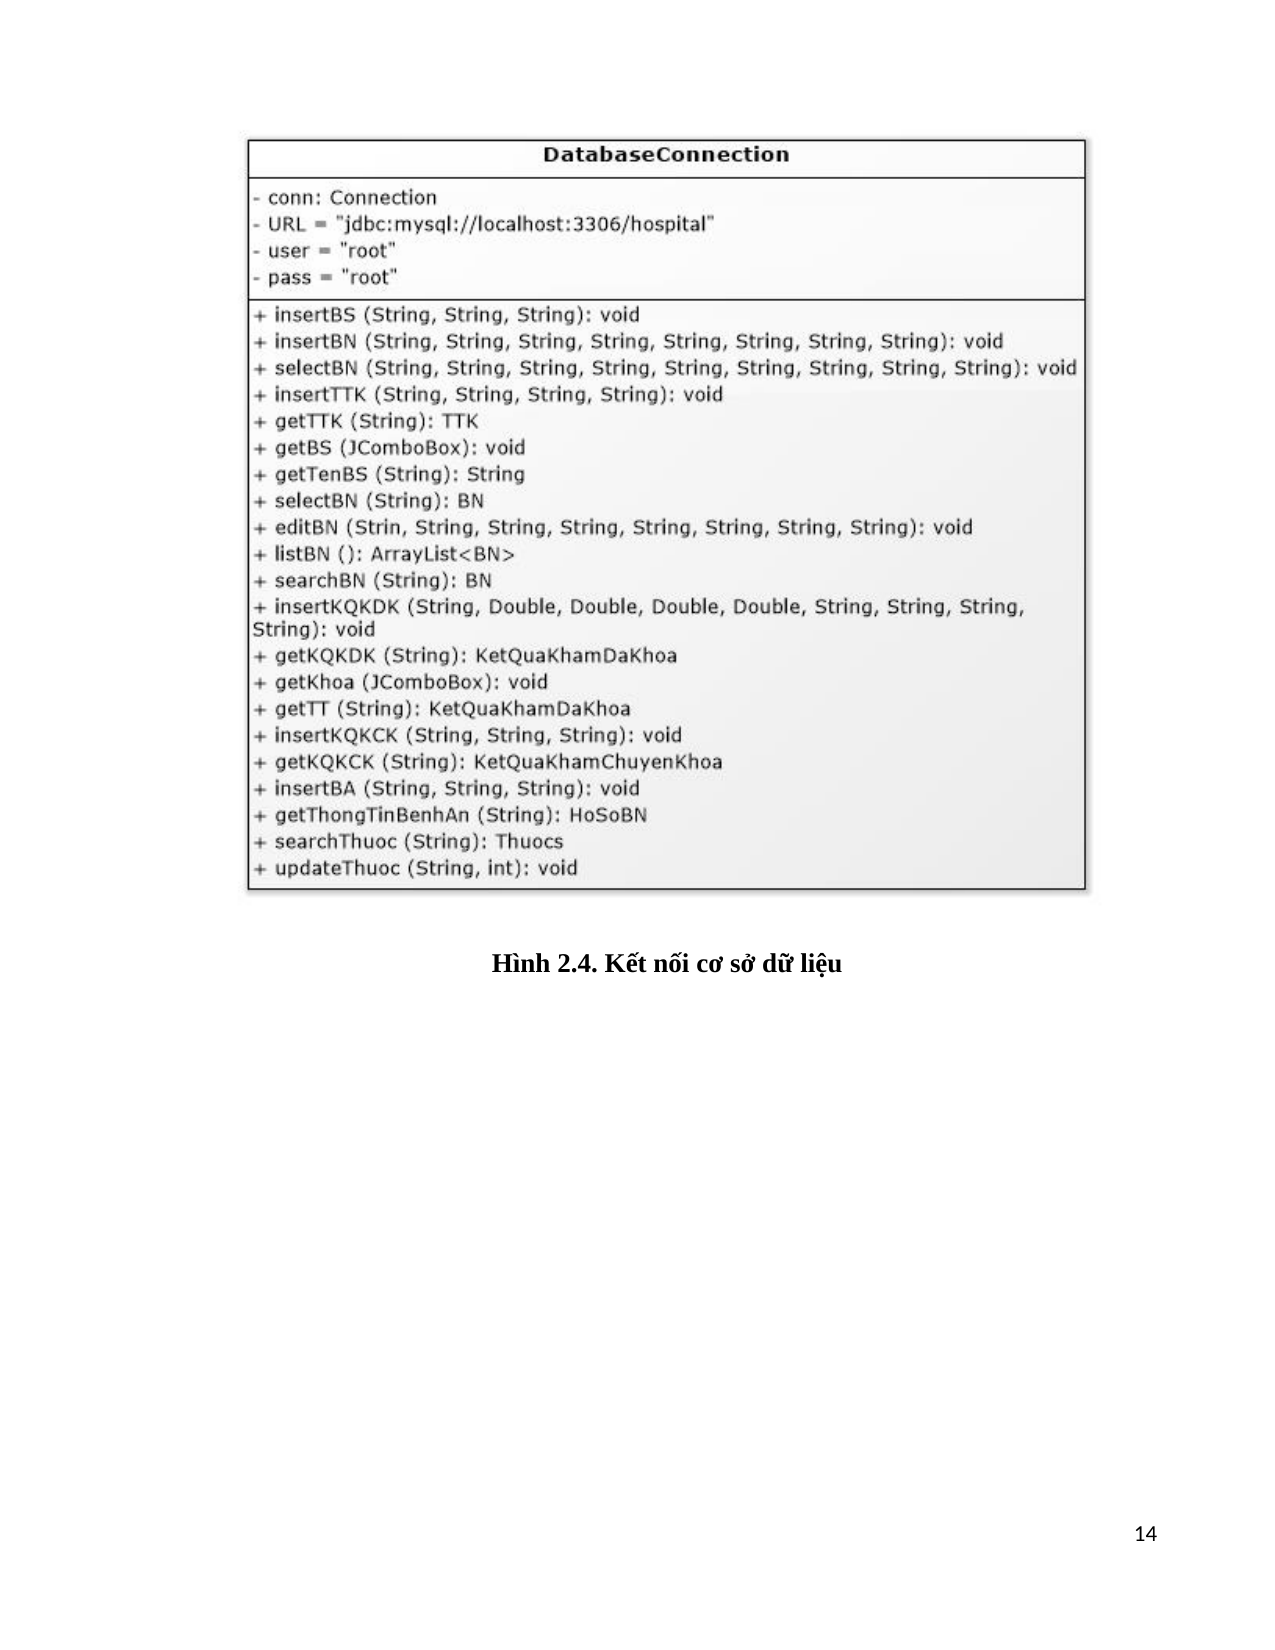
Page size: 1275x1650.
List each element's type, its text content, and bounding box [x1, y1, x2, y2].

picture [226, 118, 1108, 912]
text Hình 2.4. Kết nối cơ sở dữ liệu [177, 947, 1157, 978]
